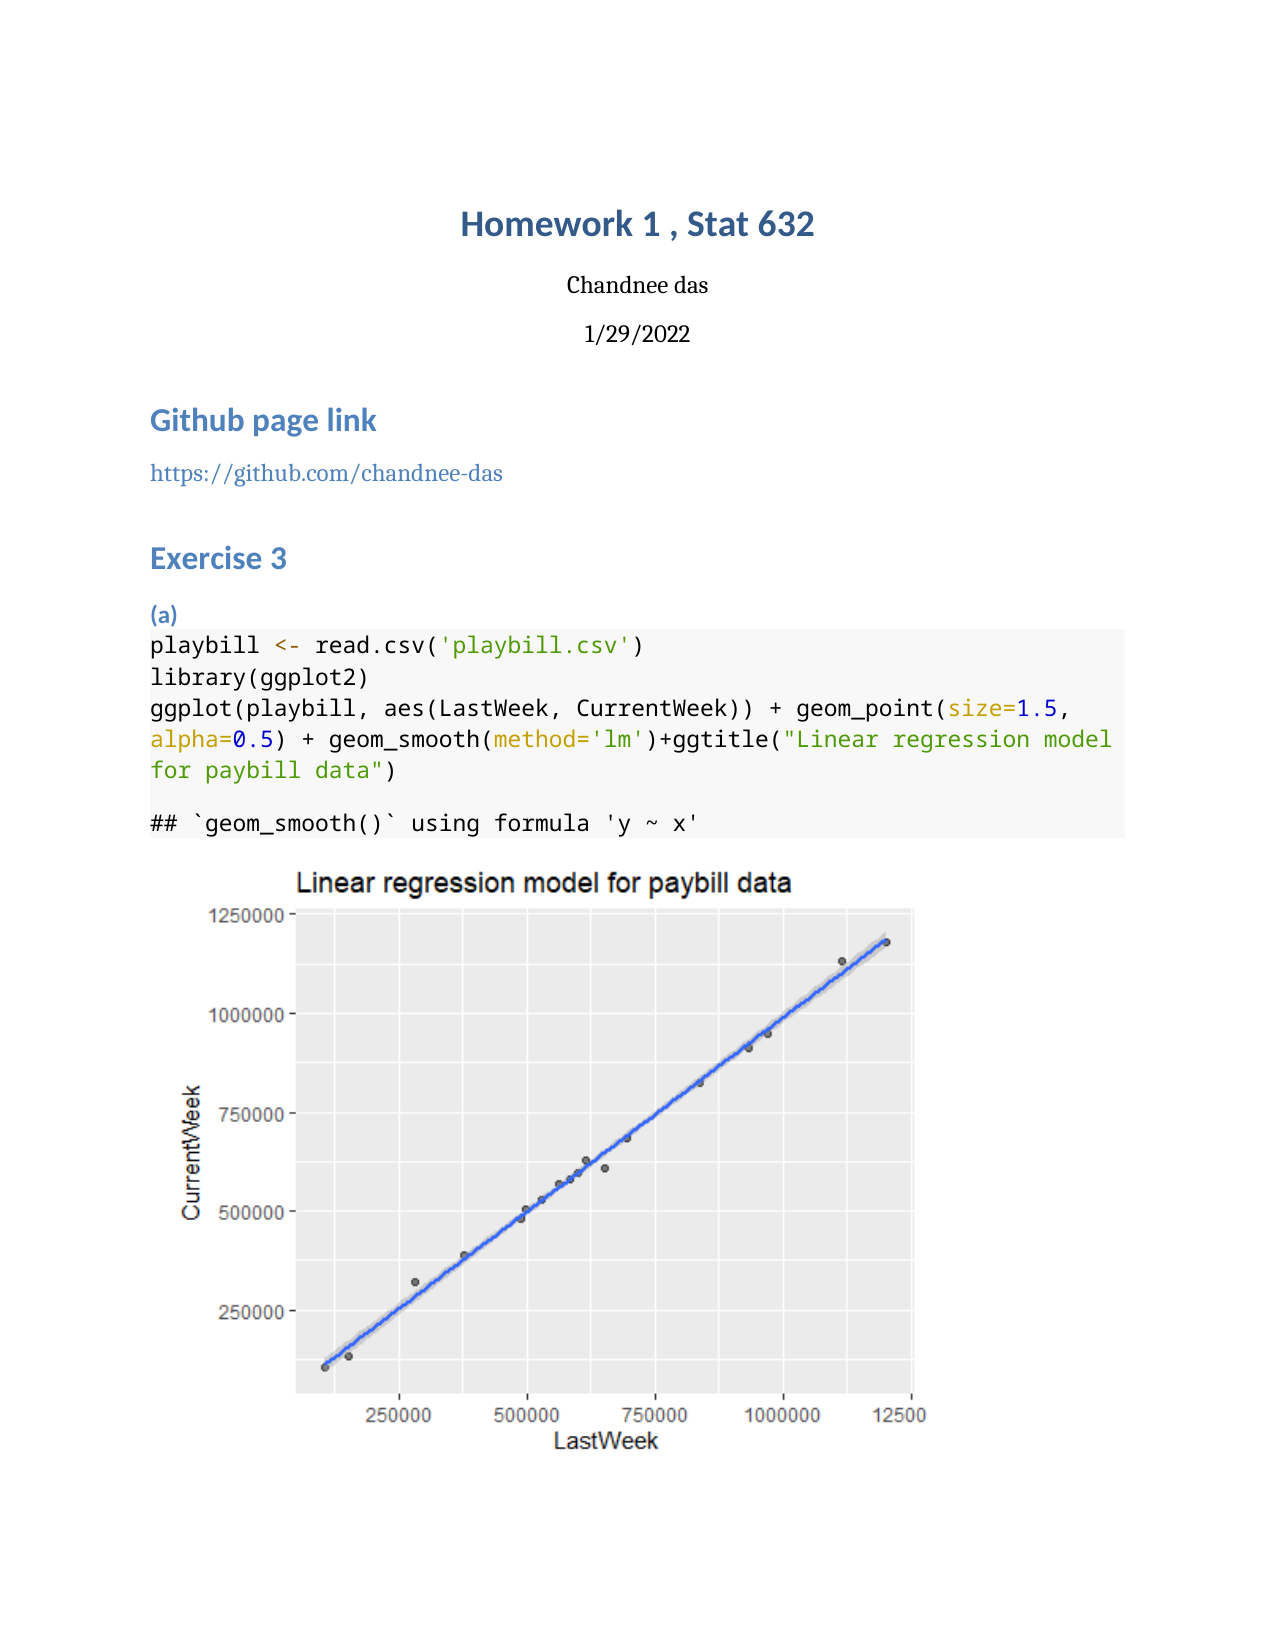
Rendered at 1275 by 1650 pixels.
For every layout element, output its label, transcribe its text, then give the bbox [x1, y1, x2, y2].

text ## `geom_smooth()` using formula 'y ~ x' [150, 807, 1125, 838]
text https://github.com/chandnee-das [150, 459, 1125, 487]
subtitle Exercise 3 [150, 537, 1125, 578]
text Chandnee das [150, 271, 1125, 299]
title Homework 1 , Stat 632 [150, 200, 1125, 246]
text playbill <- read.csv('playbill.csv') library(ggplot2) ggplot(playbill, aes(LastWeek, CurrentWeek)) + geom_point(size=1.5, alpha=0.5) + geom_smooth(method='lm')+ggtitle("Linear regression model for paybill data") [150, 629, 1125, 786]
picture [168, 858, 927, 1465]
text 1/29/2022 [150, 320, 1125, 349]
subtitle Github page link [150, 399, 1125, 440]
subtitle (a) [150, 599, 1125, 629]
